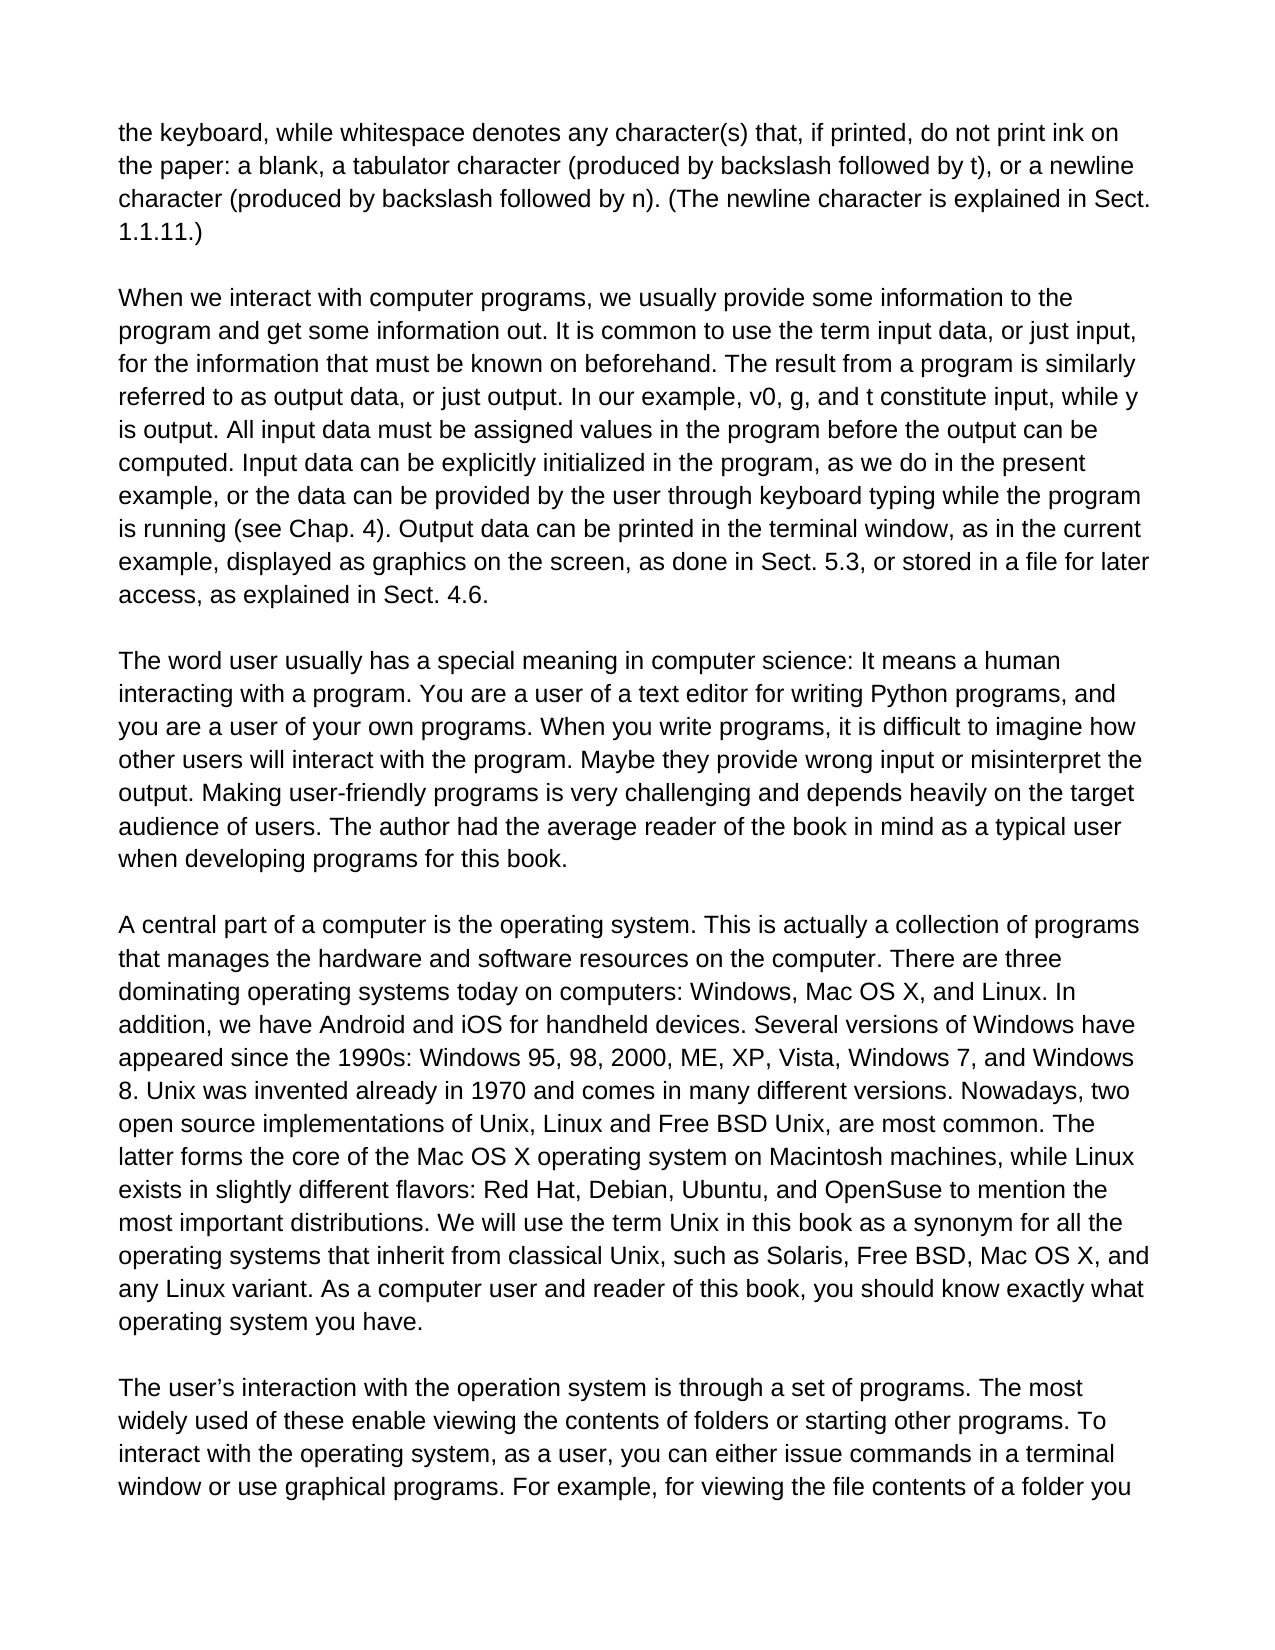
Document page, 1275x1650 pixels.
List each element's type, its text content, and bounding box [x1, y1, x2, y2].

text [118, 118, 1157, 246]
text A central part of a computer is the operating system. This is actually a collection of programs that manages the hardware and software resources on the computer. There are three dominating operating systems today on computers: Windows, Mac OS X, and Linux. In addition, we have Android and iOS for handheld devices. Several versions of Windows have appeared since the 1990s: Windows 95, 98, 2000, ME, XP, Vista, Windows 7, and Windows 8. Unix was invented already in 1970 and comes in many different versions. Nowadays, two open source implementations of Unix, Linux and Free BSD Unix, are most common. The latter forms the core of the Mac OS X operating system on Macintosh machines, while Linux exists in slightly different flavors: Red Hat, Debian, Ubuntu, and OpenSuse to mention the most important distributions. We will use the term Unix in this book as a synonym for all the operating systems that inherit from classical Unix, such as Solaris, Free BSD, Mac OS X, and any Linux variant. As a computer user and reader of this book, you should know exactly what operating system you have. [118, 911, 1157, 1336]
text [118, 1373, 1157, 1501]
text The word user usually has a special meaning in computer science: It means a human interacting with a program. You are a user of a text editor for writing Python programs, and you are a user of your own programs. When you write programs, it is difficult to imagine how other users will interact with the program. Maybe they provide wrong input or misinterpret the output. Making user-friendly programs is very challenging and depends heavily on the target audience of users. The author had the average reader of the book in mind as a typical user when developing programs for this book. [118, 646, 1157, 873]
text When we interact with computer programs, we usually provide some information to the program and get some information out. It is common to use the term input data, or just input, for the information that must be known on beforehand. The result from a program is similarly referred to as output data, or just output. In our example, v0, g, and t constitute input, while y is output. All input data must be assigned values in the program before the output can be computed. Input data can be explicitly initialized in the program, as we do in the present example, or the data can be provided by the user through keyboard typing while the program is running (see Chap. 4). Output data can be printed in the terminal window, as in the current example, displayed as graphics on the screen, as done in Sect. 5.3, or stored in a file for later access, as explained in Sect. 4.6. [118, 283, 1157, 609]
